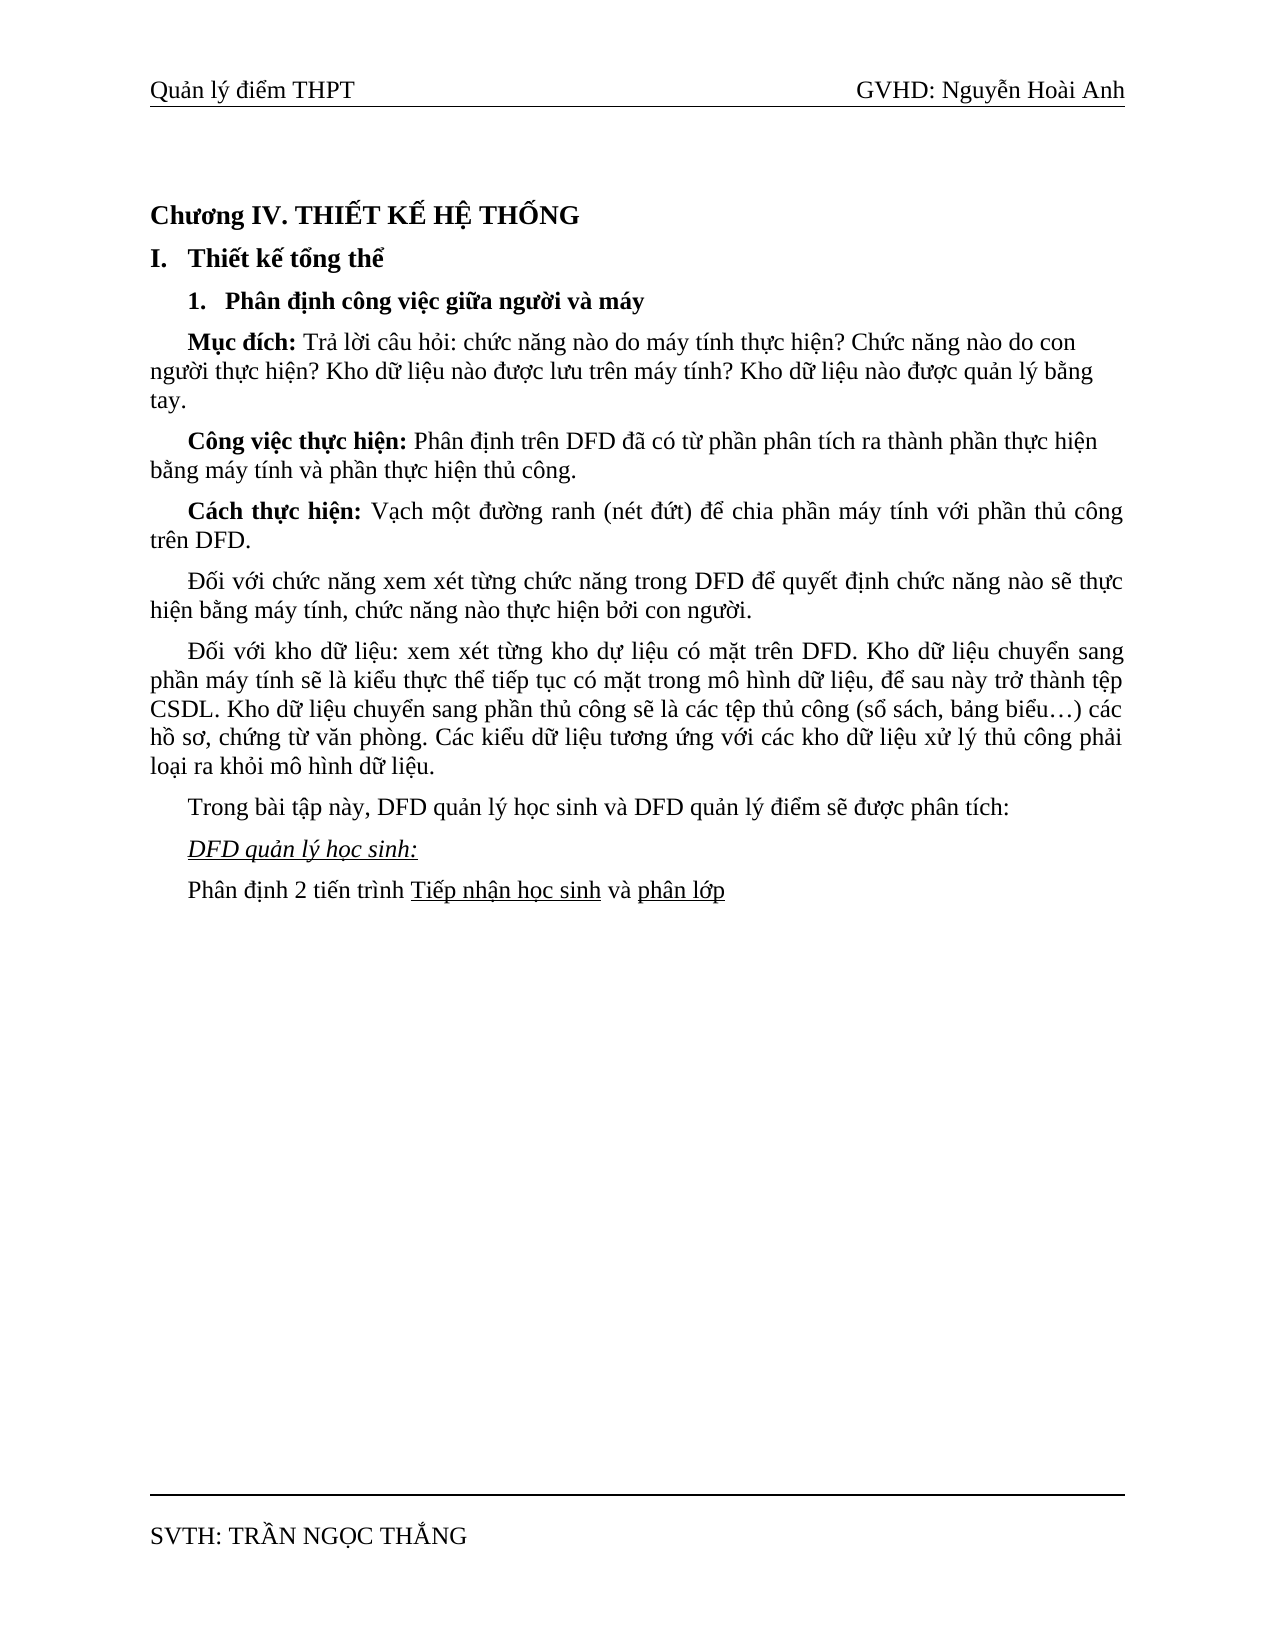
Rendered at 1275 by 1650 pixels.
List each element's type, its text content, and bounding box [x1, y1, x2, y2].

text Mục đích: Trả lời câu hỏi: chức năng nào do máy tính thực hiện? Chức năng nào do con người thực hiện? Kho dữ liệu nào được lưu trên máy tính? Kho dữ liệu nào được quản lý bằng tay. [150, 327, 1125, 414]
text DFD quản lý học sinh: [150, 834, 1125, 862]
text Đối với chức năng xem xét từng chức năng trong DFD để quyết định chức năng nào sẽ thực hiện bằng máy tính, chức năng nào thực hiện bởi con người. [150, 566, 1125, 624]
text Chương IV. THIẾT KẾ HỆ THỐNG [150, 199, 1125, 230]
text Trong bài tập này, DFD quản lý học sinh và DFD quản lý điểm sẽ được phân tích: [150, 792, 1125, 821]
text Đối với kho dữ liệu: xem xét từng kho dự liệu có mặt trên DFD. Kho dữ liệu chuyển sang phần máy tính sẽ là kiểu thực thể tiếp tục có mặt trong mô hình dữ liệu, để sau này trở thành tệp CSDL. Kho dữ liệu chuyển sang phần thủ công sẽ là các tệp thủ công (sổ sách, bảng biểu…) các hồ sơ, chứng từ văn phòng. Các kiểu dữ liệu tương ứng với các kho dữ liệu xử lý thủ công phải loại ra khỏi mô hình dữ liệu. [150, 636, 1125, 780]
text Phân định 2 tiến trình Tiếp nhận học sinh và phân lớp [150, 875, 1125, 904]
text Công việc thực hiện: Phân định trên DFD đã có từ phần phân tích ra thành phần thực hiện bằng máy tính và phần thực hiện thủ công. [150, 426, 1125, 484]
list Thiết kế tổng thể [150, 242, 1125, 274]
list Phân định công việc giữa người và máy [150, 286, 1125, 315]
text Cách thực hiện: Vạch một đường ranh (nét đứt) để chia phần máy tính với phần thủ công trên DFD. [150, 496, 1125, 554]
